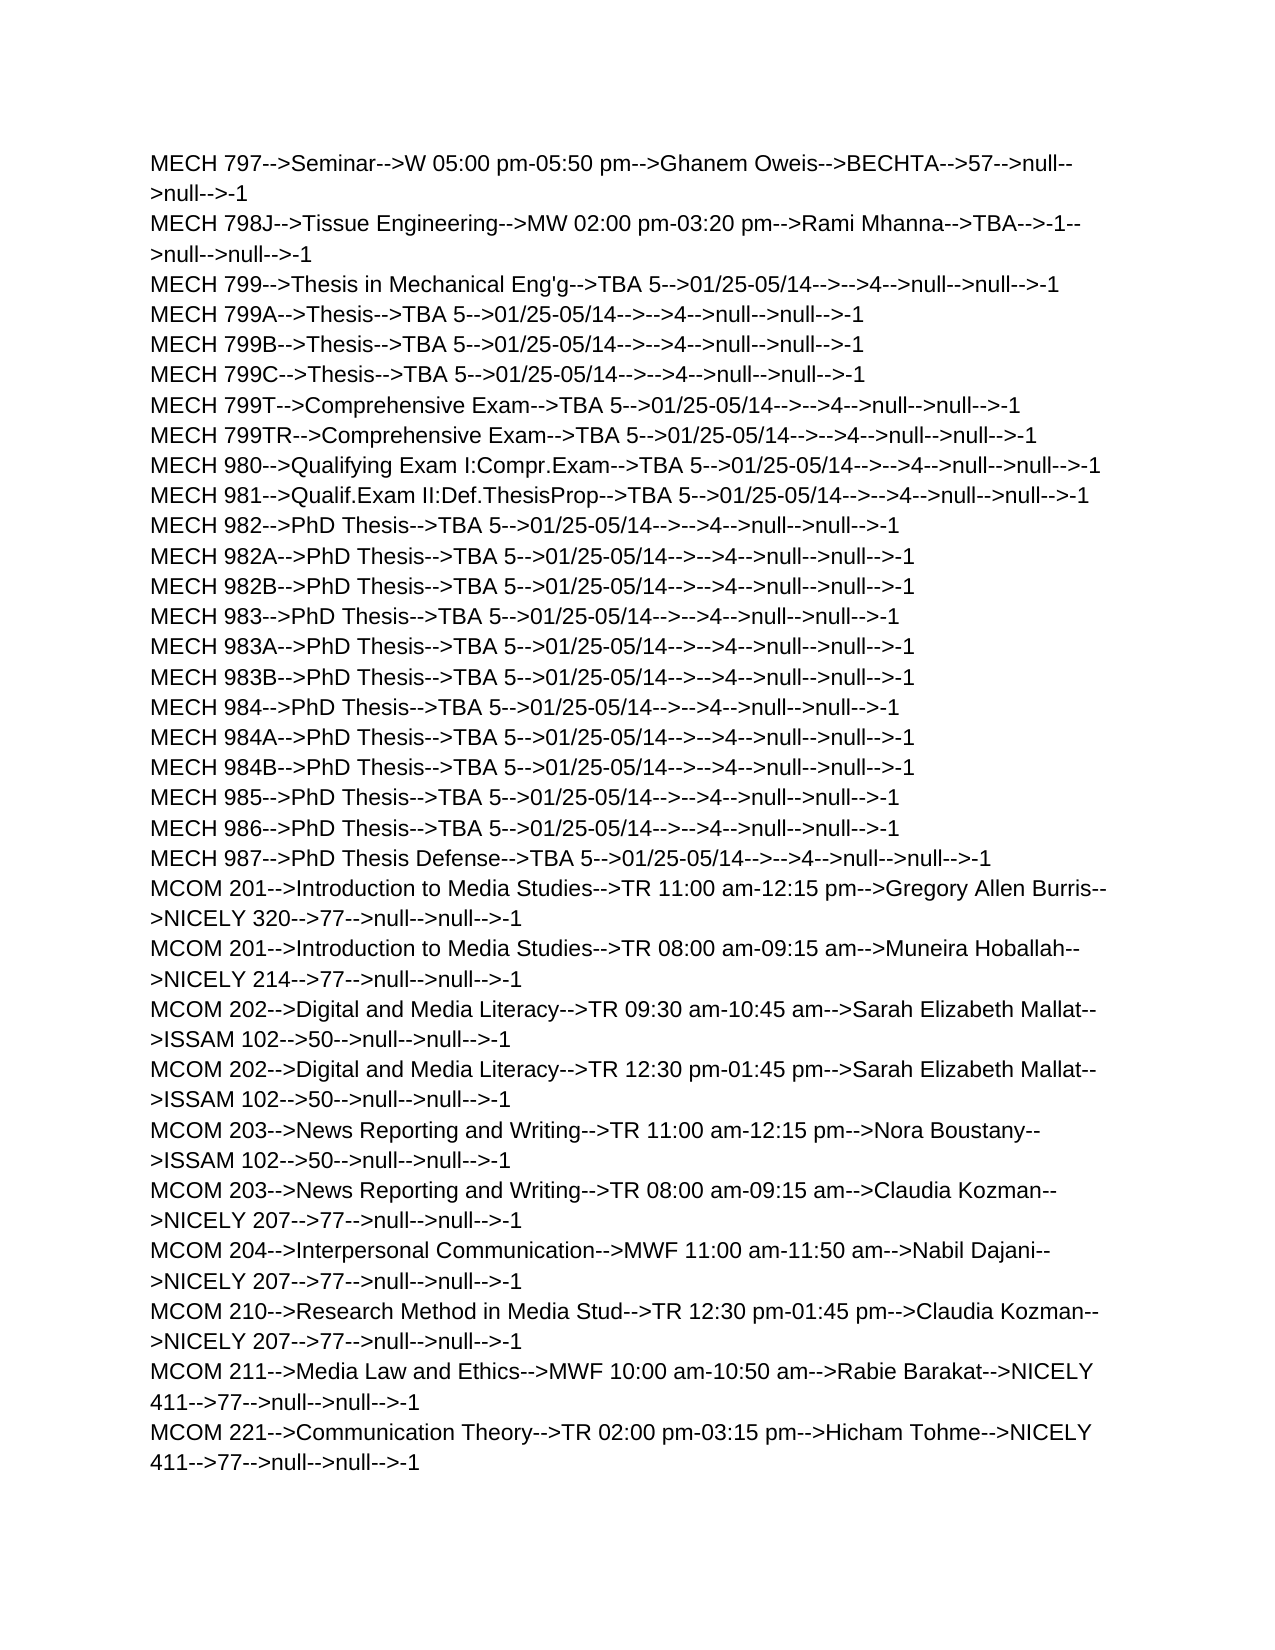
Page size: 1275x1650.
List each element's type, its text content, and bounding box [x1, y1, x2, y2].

text MECH 980-->Qualifying Exam I:Compr.Exam-->TBA 5-->01/25-05/14-->-->4-->null-->null-->-1 [150, 452, 1125, 478]
text MCOM 203-->News Reporting and Writing-->TR 11:00 am-12:15 pm-->Nora Boustany-->ISSAM 102-->50-->null-->null-->-1 [150, 1117, 1125, 1173]
text MECH 799A-->Thesis-->TBA 5-->01/25-05/14-->-->4-->null-->null-->-1 [150, 301, 1125, 327]
text MECH 799TR-->Comprehensive Exam-->TBA 5-->01/25-05/14-->-->4-->null-->null-->-1 [150, 422, 1125, 448]
text MCOM 203-->News Reporting and Writing-->TR 08:00 am-09:15 am-->Claudia Kozman-->NICELY 207-->77-->null-->null-->-1 [150, 1177, 1125, 1234]
text MCOM 221-->Communication Theory-->TR 02:00 pm-03:15 pm-->Hicham Tohme-->NICELY 411-->77-->null-->null-->-1 [150, 1419, 1125, 1475]
text MECH 982B-->PhD Thesis-->TBA 5-->01/25-05/14-->-->4-->null-->null-->-1 [150, 573, 1125, 599]
text MCOM 204-->Interpersonal Communication-->MWF 11:00 am-11:50 am-->Nabil Dajani-->NICELY 207-->77-->null-->null-->-1 [150, 1237, 1125, 1294]
text MECH 983A-->PhD Thesis-->TBA 5-->01/25-05/14-->-->4-->null-->null-->-1 [150, 633, 1125, 660]
text MCOM 201-->Introduction to Media Studies-->TR 11:00 am-12:15 pm-->Gregory Allen Burris-->NICELY 320-->77-->null-->null-->-1 [150, 875, 1125, 932]
text MCOM 211-->Media Law and Ethics-->MWF 10:00 am-10:50 am-->Rabie Barakat-->NICELY 411-->77-->null-->null-->-1 [150, 1358, 1125, 1415]
text MECH 984B-->PhD Thesis-->TBA 5-->01/25-05/14-->-->4-->null-->null-->-1 [150, 754, 1125, 781]
text MECH 984-->PhD Thesis-->TBA 5-->01/25-05/14-->-->4-->null-->null-->-1 [150, 694, 1125, 720]
text MCOM 202-->Digital and Media Literacy-->TR 12:30 pm-01:45 pm-->Sarah Elizabeth Mallat-->ISSAM 102-->50-->null-->null-->-1 [150, 1056, 1125, 1113]
text MCOM 202-->Digital and Media Literacy-->TR 09:30 am-10:45 am-->Sarah Elizabeth Mallat-->ISSAM 102-->50-->null-->null-->-1 [150, 996, 1125, 1052]
text MECH 982A-->PhD Thesis-->TBA 5-->01/25-05/14-->-->4-->null-->null-->-1 [150, 543, 1125, 569]
text MECH 986-->PhD Thesis-->TBA 5-->01/25-05/14-->-->4-->null-->null-->-1 [150, 814, 1125, 841]
text MECH 798J-->Tissue Engineering-->MW 02:00 pm-03:20 pm-->Rami Mhanna-->TBA-->-1-->null-->null-->-1 [150, 210, 1125, 267]
text MCOM 201-->Introduction to Media Studies-->TR 08:00 am-09:15 am-->Muneira Hoballah-->NICELY 214-->77-->null-->null-->-1 [150, 935, 1125, 992]
text MECH 983-->PhD Thesis-->TBA 5-->01/25-05/14-->-->4-->null-->null-->-1 [150, 603, 1125, 629]
text MECH 983B-->PhD Thesis-->TBA 5-->01/25-05/14-->-->4-->null-->null-->-1 [150, 663, 1125, 690]
text MECH 982-->PhD Thesis-->TBA 5-->01/25-05/14-->-->4-->null-->null-->-1 [150, 512, 1125, 539]
text MCOM 210-->Research Method in Media Stud-->TR 12:30 pm-01:45 pm-->Claudia Kozman-->NICELY 207-->77-->null-->null-->-1 [150, 1298, 1125, 1354]
text MECH 984A-->PhD Thesis-->TBA 5-->01/25-05/14-->-->4-->null-->null-->-1 [150, 724, 1125, 750]
text MECH 799C-->Thesis-->TBA 5-->01/25-05/14-->-->4-->null-->null-->-1 [150, 361, 1125, 388]
text MECH 985-->PhD Thesis-->TBA 5-->01/25-05/14-->-->4-->null-->null-->-1 [150, 784, 1125, 811]
text MECH 799-->Thesis in Mechanical Eng'g-->TBA 5-->01/25-05/14-->-->4-->null-->null-->-1 [150, 271, 1125, 297]
text MECH 987-->PhD Thesis Defense-->TBA 5-->01/25-05/14-->-->4-->null-->null-->-1 [150, 845, 1125, 871]
text MECH 981-->Qualif.Exam II:Def.ThesisProp-->TBA 5-->01/25-05/14-->-->4-->null-->null-->-1 [150, 482, 1125, 509]
text MECH 799T-->Comprehensive Exam-->TBA 5-->01/25-05/14-->-->4-->null-->null-->-1 [150, 392, 1125, 418]
text MECH 797-->Seminar-->W 05:00 pm-05:50 pm-->Ghanem Oweis-->BECHTA-->57-->null-->null-->-1 [150, 150, 1125, 207]
text MECH 799B-->Thesis-->TBA 5-->01/25-05/14-->-->4-->null-->null-->-1 [150, 331, 1125, 358]
